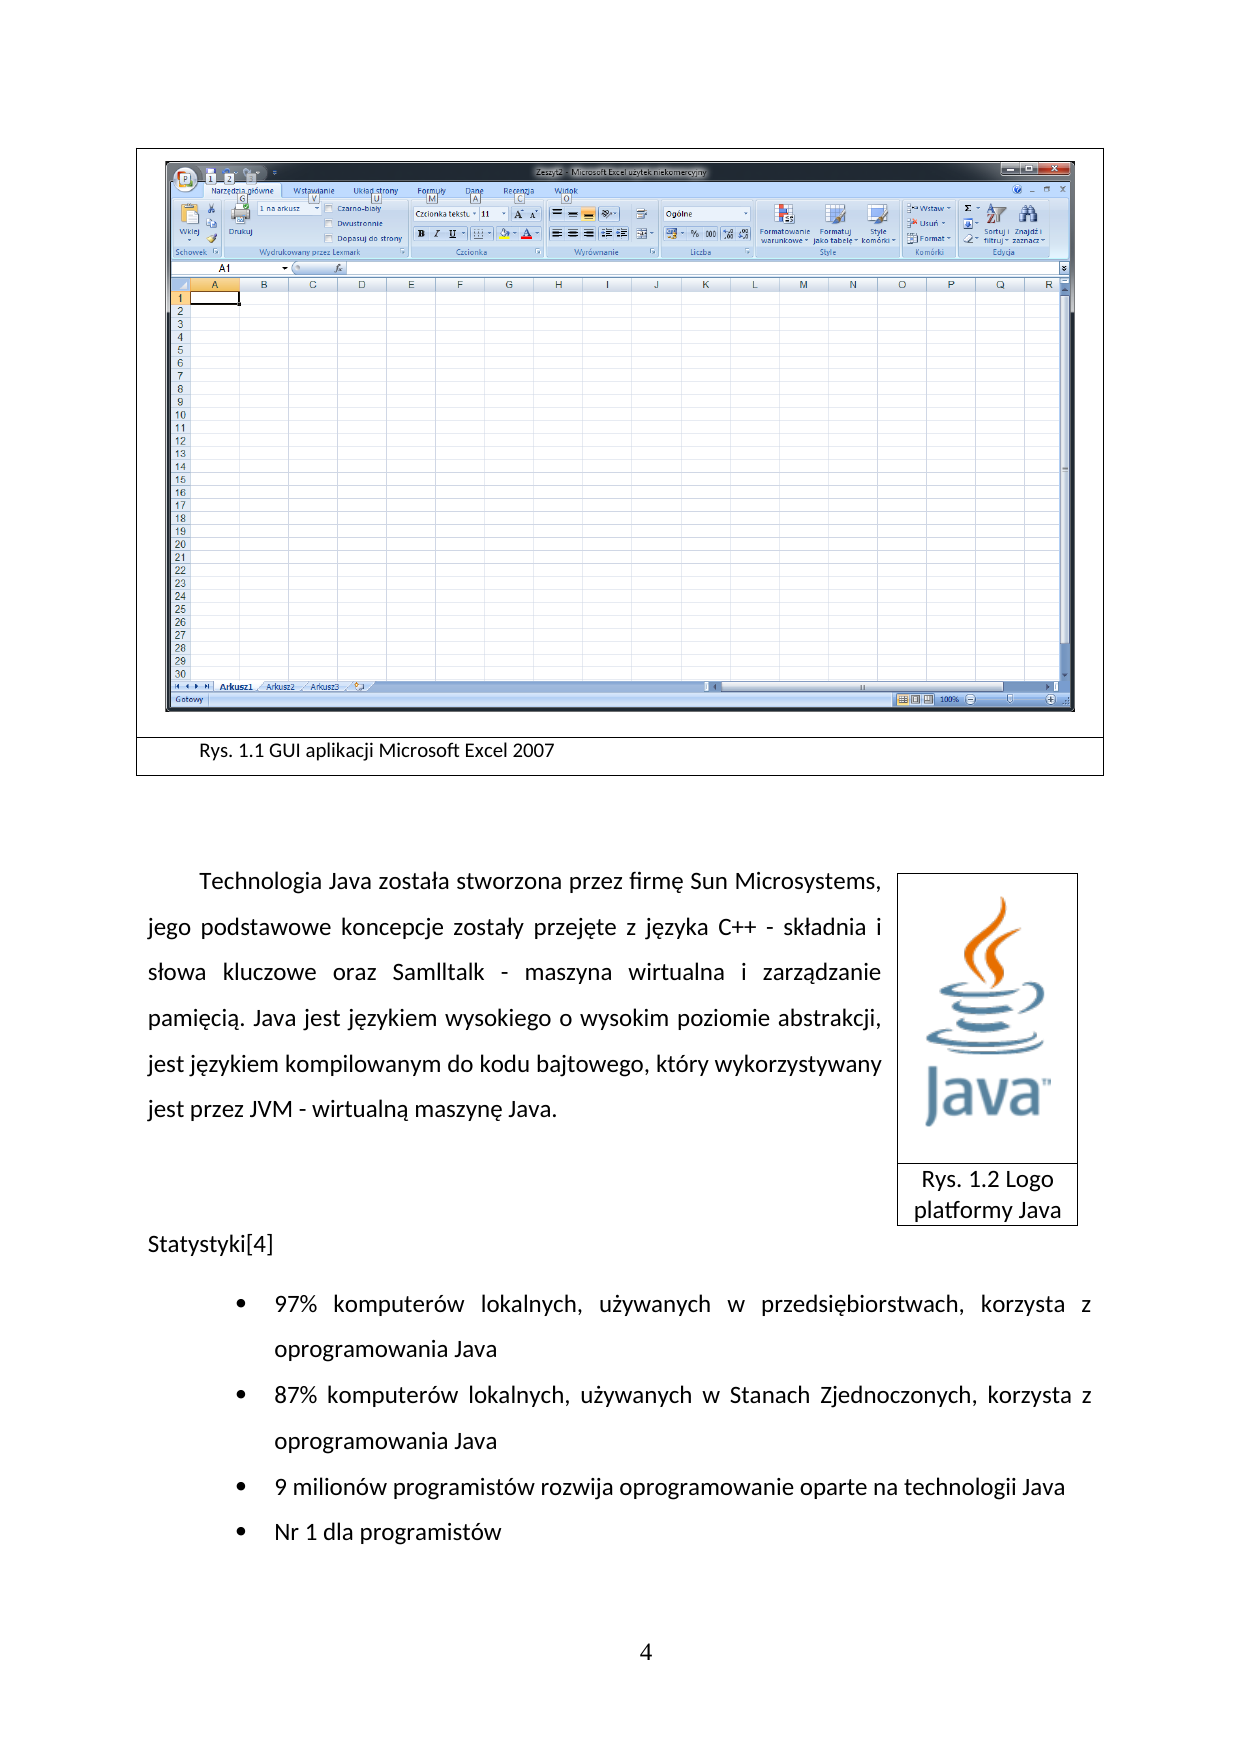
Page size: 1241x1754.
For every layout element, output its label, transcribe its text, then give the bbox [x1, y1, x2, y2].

table_header [137, 149, 1103, 737]
picture [165, 161, 1075, 712]
list 9 milionów programistów rozwija oprogramowanie oparte na technologii Java [237, 1471, 1092, 1501]
table_header [898, 874, 1077, 1162]
list 87% komputerów lokalnych, używanych w Stanach Zjednoczonych, korzysta z oprogramowania Java [237, 1379, 1092, 1456]
list 97% komputerów lokalnych, używanych w przedsiębiorstwach, korzysta z oprogramowania Java [237, 1288, 1092, 1364]
text Technologia Java została stworzona przez firmę Sun Microsystems, jego podstawowe koncepcje zostały przejęte z języka C++ - składnia i słowa kluczowe oraz Samlltalk - maszyna wirtualna i zarządzanie pamięcią. Java jest językiem wysokiego o wysokim poziomie abstrakcji, jest językiem kompilowanym do kodu bajtowego, który wykorzystywany jest przez JVM - wirtualną maszynę Java. [148, 865, 1092, 1124]
text Statystyki[4] [148, 1228, 1092, 1259]
table_cell Rys. 1.2 Logo platformy Java [898, 1164, 1077, 1224]
picture [924, 884, 1051, 1138]
list Nr 1 dla programistów [237, 1517, 1092, 1547]
table_cell Rys. 1.1 GUI aplikacji Microsoft Excel 2007 [137, 738, 1103, 775]
